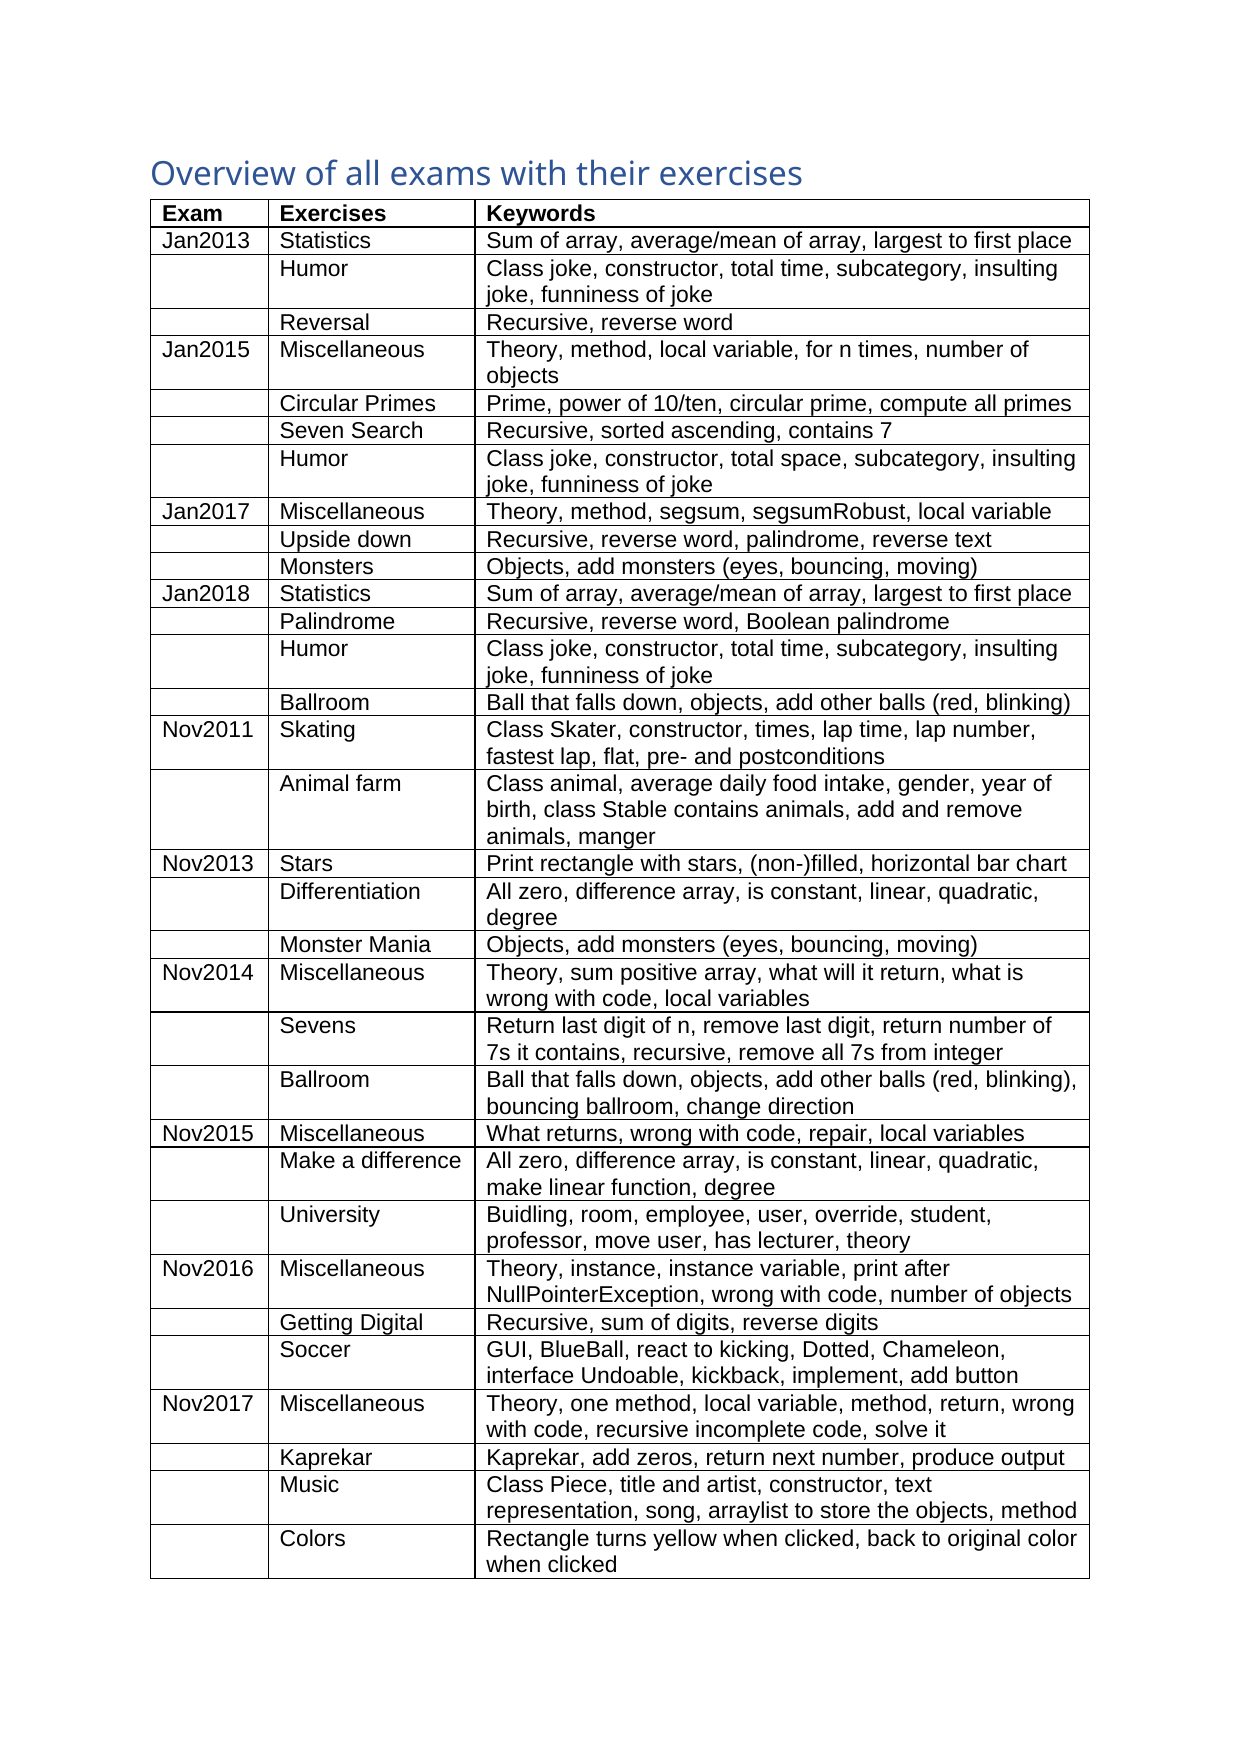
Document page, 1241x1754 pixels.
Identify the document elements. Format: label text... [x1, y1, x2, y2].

table_cell [151, 1471, 268, 1524]
table_header Exercises [269, 200, 474, 226]
table_cell Animal farm [269, 770, 474, 849]
table_cell [151, 1336, 268, 1389]
subtitle Overview of all exams with their exercises [150, 150, 1090, 195]
table_cell Recursive, sum of digits, reverse digits [476, 1309, 1089, 1335]
table_cell Palindrome [269, 608, 474, 634]
table_cell Nov2011 [151, 716, 268, 769]
table_cell Buidling, room, employee, user, override, student, professor, move user, has lecturer, theory [476, 1201, 1089, 1254]
table_cell Theory, method, local variable, for n times, number of objects [476, 336, 1089, 389]
table_cell [151, 417, 268, 443]
table_cell Differentiation [269, 878, 474, 930]
table_cell [151, 309, 268, 335]
table_cell [151, 635, 268, 688]
table_cell Ballroom [269, 1066, 474, 1119]
table_cell Sum of array, average/mean of array, largest to first place [476, 580, 1089, 607]
table_cell Recursive, reverse word [476, 309, 1089, 335]
table_cell Miscellaneous [269, 1255, 474, 1308]
table_cell Upside down [269, 526, 474, 552]
table_cell [151, 1525, 268, 1577]
table_cell Monster Mania [269, 931, 474, 958]
table_cell Statistics [269, 580, 474, 607]
table_cell Class animal, average daily food intake, gender, year of birth, class Stable contains animals, add and remove animals, manger [476, 770, 1089, 849]
table_cell Monsters [269, 553, 474, 579]
table_cell [151, 608, 268, 634]
table_cell [151, 689, 268, 715]
table_cell Circular Primes [269, 390, 474, 416]
table_cell All zero, difference array, is constant, linear, quadratic, make linear function, degree [476, 1148, 1089, 1200]
table_cell [151, 1444, 268, 1470]
table_cell Class joke, constructor, total space, subcategory, insulting joke, funniness of joke [476, 445, 1089, 497]
table_cell Recursive, reverse word, palindrome, reverse text [476, 526, 1089, 552]
table_cell Nov2014 [151, 959, 268, 1011]
table_cell Stars [269, 850, 474, 877]
table_cell [151, 1148, 268, 1200]
table_cell Theory, sum positive array, what will it return, what is wrong with code, local variables [476, 959, 1089, 1011]
table_cell Miscellaneous [269, 336, 474, 389]
table_cell Recursive, reverse word, Boolean palindrome [476, 608, 1089, 634]
table_cell [151, 770, 268, 849]
table_cell Class joke, constructor, total time, subcategory, insulting joke, funniness of joke [476, 635, 1089, 688]
table_cell All zero, difference array, is constant, linear, quadratic, degree [476, 878, 1089, 930]
table_cell Sum of array, average/mean of array, largest to first place [476, 228, 1089, 254]
table_cell GUI, BlueBall, react to kicking, Dotted, Chameleon, interface Undoable, kickback, implement, add button [476, 1336, 1089, 1389]
table_cell Colors [269, 1525, 474, 1577]
table_cell [151, 1013, 268, 1065]
table_cell Prime, power of 10/ten, circular prime, compute all primes [476, 390, 1089, 416]
table_cell Music [269, 1471, 474, 1524]
table_cell Jan2013 [151, 228, 268, 254]
table_cell Seven Search [269, 417, 474, 443]
table_cell Return last digit of n, remove last digit, return number of 7s it contains, recursive, remove all 7s from integer [476, 1013, 1089, 1065]
table_cell [151, 526, 268, 552]
table_cell Statistics [269, 228, 474, 254]
table_cell What returns, wrong with code, repair, local variables [476, 1120, 1089, 1146]
table_cell Miscellaneous [269, 959, 474, 1011]
table_cell Nov2017 [151, 1390, 268, 1442]
table_cell Sevens [269, 1013, 474, 1065]
table_cell Rectangle turns yellow when clicked, back to original color when clicked [476, 1525, 1089, 1577]
table_cell [151, 878, 268, 930]
table_cell Nov2016 [151, 1255, 268, 1308]
table_cell Recursive, sorted ascending, contains 7 [476, 417, 1089, 443]
table_cell Miscellaneous [269, 1120, 474, 1146]
table_cell Humor [269, 445, 474, 497]
table_cell Humor [269, 255, 474, 307]
table_cell Theory, method, segsum, segsumRobust, local variable [476, 498, 1089, 524]
table_cell University [269, 1201, 474, 1254]
table_cell Objects, add monsters (eyes, bouncing, moving) [476, 553, 1089, 579]
table_cell Kaprekar [269, 1444, 474, 1470]
table_cell [151, 390, 268, 416]
table_cell Miscellaneous [269, 498, 474, 524]
table_cell Ball that falls down, objects, add other balls (red, blinking) [476, 689, 1089, 715]
table_cell Kaprekar, add zeros, return next number, produce output [476, 1444, 1089, 1470]
table_cell Jan2017 [151, 498, 268, 524]
table_header Keywords [476, 200, 1089, 226]
table_cell [151, 1066, 268, 1119]
table_cell Print rectangle with stars, (non-)filled, horizontal bar chart [476, 850, 1089, 877]
table_cell Class joke, constructor, total time, subcategory, insulting joke, funniness of joke [476, 255, 1089, 307]
table_cell Soccer [269, 1336, 474, 1389]
table_cell [151, 445, 268, 497]
table_cell Theory, instance, instance variable, print after NullPointerException, wrong with code, number of objects [476, 1255, 1089, 1308]
table_cell Nov2015 [151, 1120, 268, 1146]
table_cell Class Piece, title and artist, constructor, text representation, song, arraylist to store the objects, method [476, 1471, 1089, 1524]
table_cell [151, 1309, 268, 1335]
table_cell Getting Digital [269, 1309, 474, 1335]
table_cell Ballroom [269, 689, 474, 715]
table_cell [151, 255, 268, 307]
table_cell Class Skater, constructor, times, lap time, lap number, fastest lap, flat, pre- and postconditions [476, 716, 1089, 769]
table_cell [151, 931, 268, 958]
table_cell [151, 553, 268, 579]
table_cell Skating [269, 716, 474, 769]
table_cell [151, 1201, 268, 1254]
table_cell Theory, one method, local variable, method, return, wrong with code, recursive incomplete code, solve it [476, 1390, 1089, 1442]
table_cell Miscellaneous [269, 1390, 474, 1442]
table_cell Objects, add monsters (eyes, bouncing, moving) [476, 931, 1089, 958]
table_cell Humor [269, 635, 474, 688]
table_cell Jan2015 [151, 336, 268, 389]
table_cell Ball that falls down, objects, add other balls (red, blinking), bouncing ballroom, change direction [476, 1066, 1089, 1119]
table_header Exam [151, 200, 268, 226]
table_cell Reversal [269, 309, 474, 335]
table_cell Jan2018 [151, 580, 268, 607]
table_cell Nov2013 [151, 850, 268, 877]
table_cell Make a difference [269, 1148, 474, 1200]
